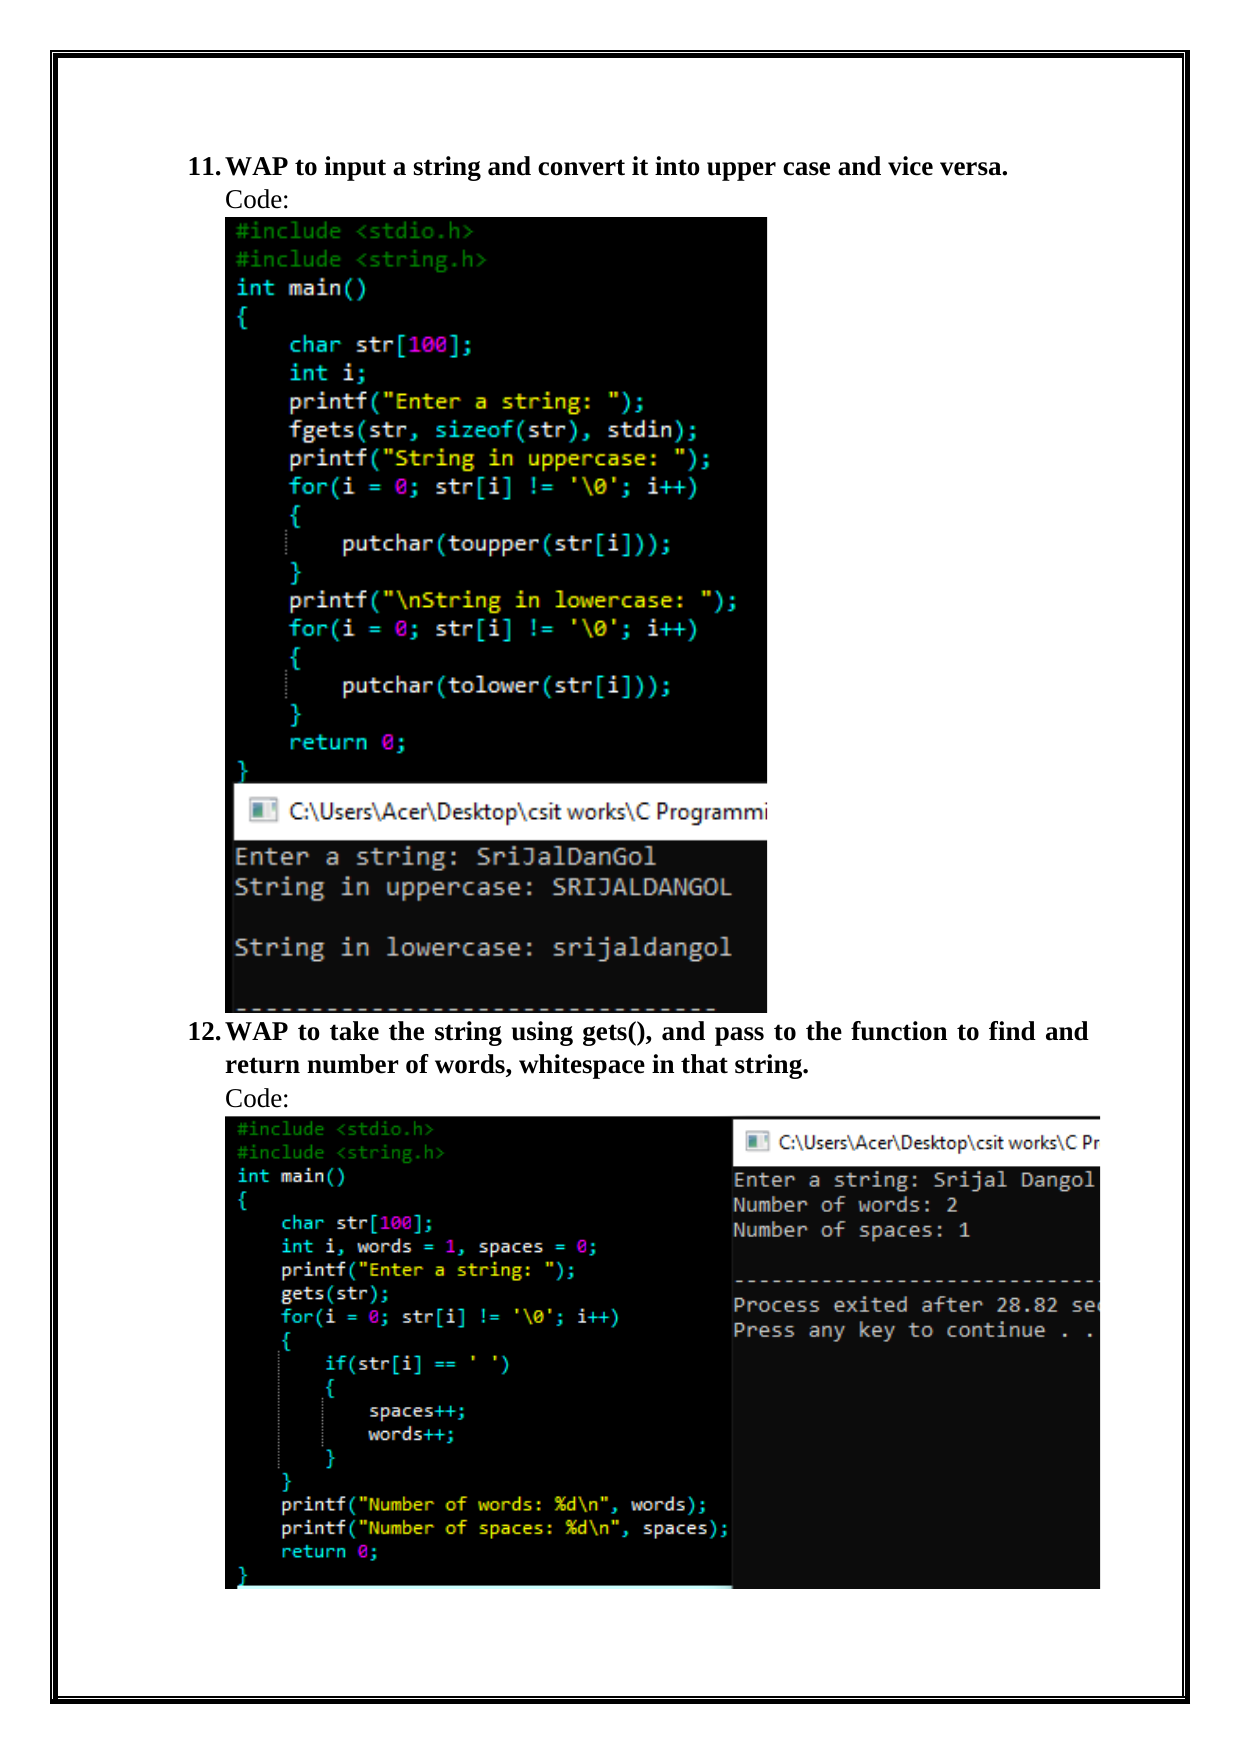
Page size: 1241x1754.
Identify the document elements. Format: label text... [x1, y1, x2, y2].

list WAP to input a string and convert it into upper case and vice versa. [187, 150, 1090, 181]
picture [225, 217, 768, 1013]
list Code: [225, 1082, 1090, 1113]
picture [225, 1115, 1100, 1589]
list WAP to take the string using gets(), and pass to the function to find and return number of words, whitespace in that string. [187, 1014, 1090, 1079]
list Code: [225, 183, 1090, 215]
